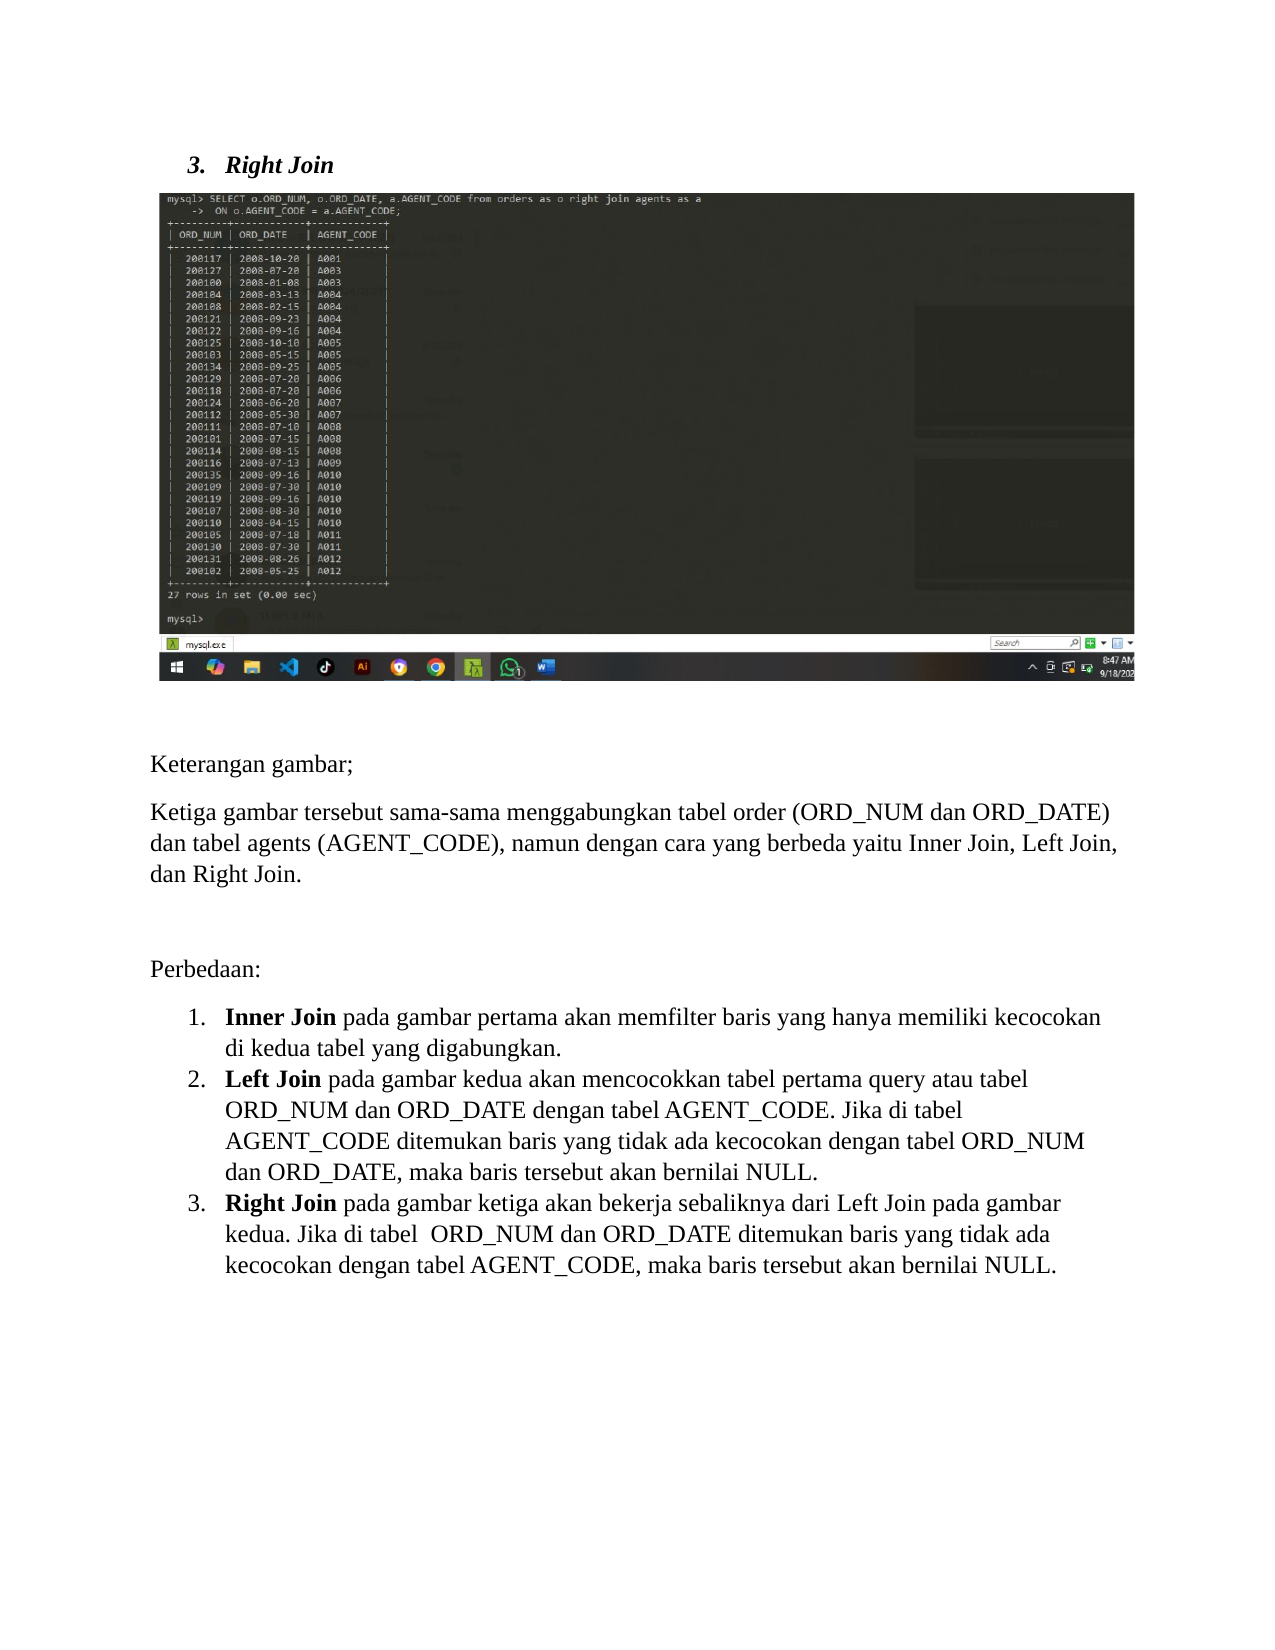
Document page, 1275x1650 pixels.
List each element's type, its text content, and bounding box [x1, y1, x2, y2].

list Right Join [187, 150, 1125, 179]
picture [159, 193, 1135, 681]
list Left Join pada gambar kedua akan mencocokkan tabel pertama query atau tabel ORD_NUM dan ORD_DATE dengan tabel AGENT_CODE. Jika di tabel AGENT_CODE ditemukan baris yang tidak ada kecocokan dengan tabel ORD_NUM dan ORD_DATE, maka baris tersebut akan bernilai NULL. [187, 1064, 1125, 1186]
list Inner Join pada gambar pertama akan memfilter baris yang hanya memiliki kecocokan di kedua tabel yang digabungkan. [187, 1002, 1125, 1062]
text Perbedaan: [150, 954, 1125, 983]
text Ketiga gambar tersebut sama-sama menggabungkan tabel order (ORD_NUM dan ORD_DATE) dan tabel agents (AGENT_CODE), namun dengan cara yang berbeda yaitu Inner Join, Left Join, dan Right Join. [150, 797, 1125, 888]
text Keterangan gambar; [150, 749, 1125, 778]
list Right Join pada gambar ketiga akan bekerja sebaliknya dari Left Join pada gambar kedua. Jika di tabel ORD_NUM dan ORD_DATE ditemukan baris yang tidak ada kecocokan dengan tabel AGENT_CODE, maka baris tersebut akan bernilai NULL. [187, 1188, 1125, 1279]
